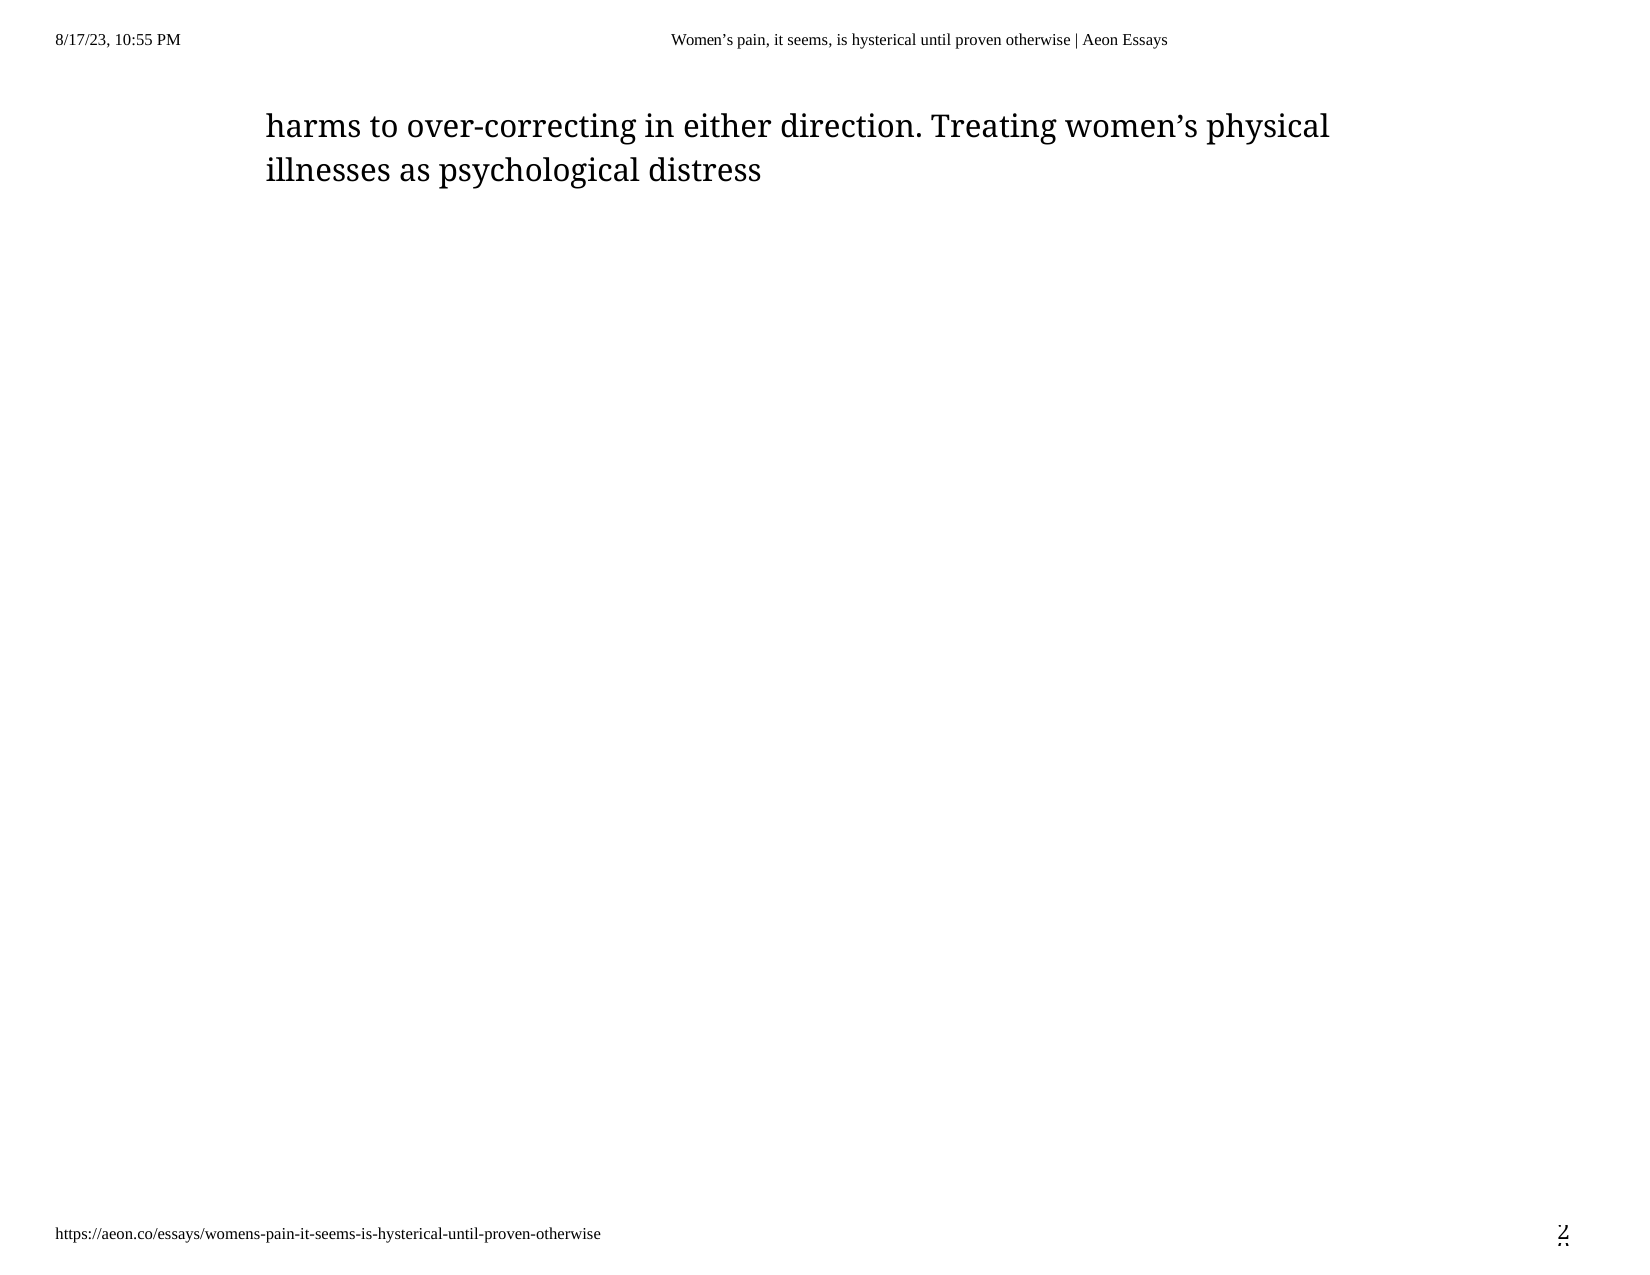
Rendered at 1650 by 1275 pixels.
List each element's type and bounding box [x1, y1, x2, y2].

text [266, 104, 1389, 191]
